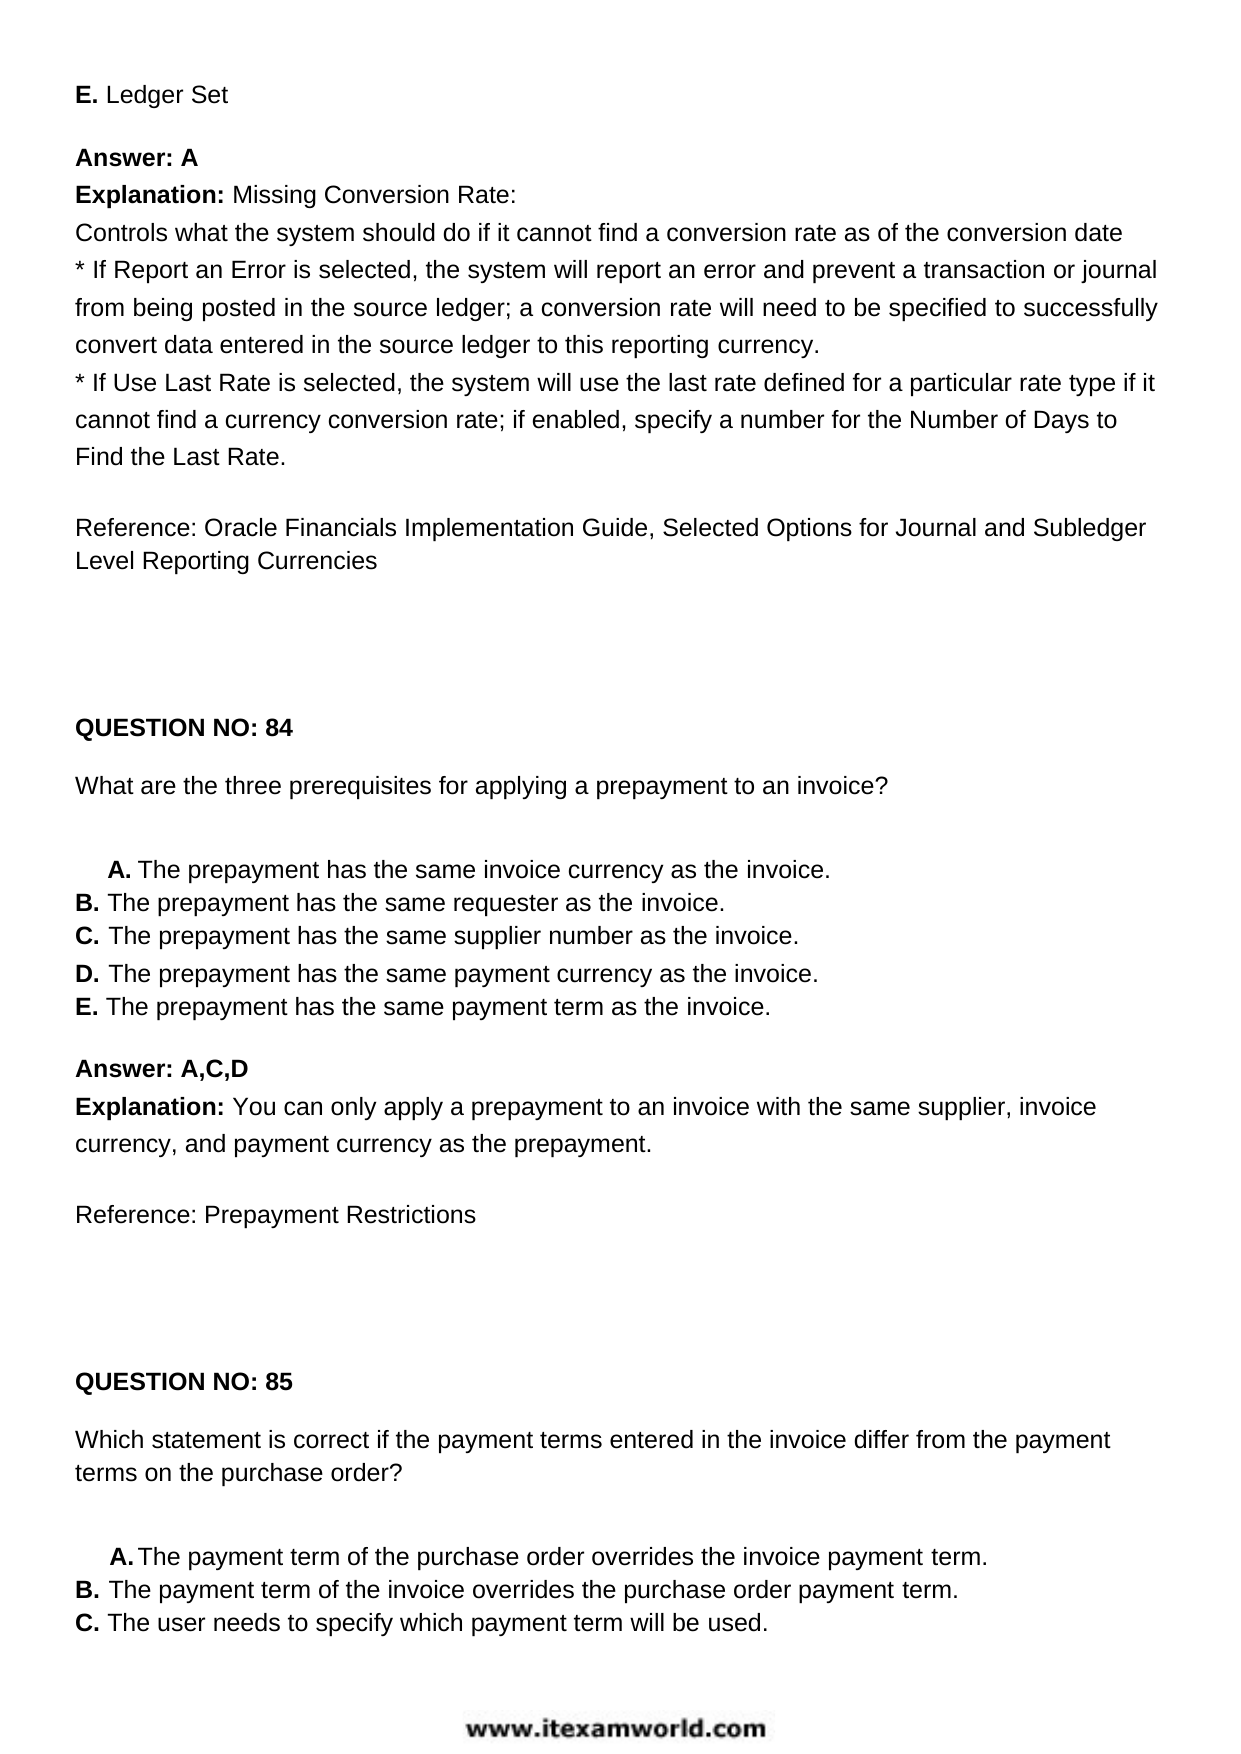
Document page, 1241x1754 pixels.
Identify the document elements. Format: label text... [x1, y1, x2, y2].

text Reference: Prepayment Restrictions [75, 1200, 1171, 1229]
text Explanation: You can only apply a prepayment to an invoice with the same supplier, invoice currency, and payment currency as the prepayment. [75, 1092, 1099, 1158]
subtitle QUESTION NO: 84 [75, 713, 1171, 742]
list The payment term of the purchase order overrides the invoice payment term. [107, 1542, 1171, 1570]
list The payment term of the invoice overrides the purchase order payment term. [75, 1575, 1171, 1604]
list The user needs to specify which payment term will be used. [75, 1608, 1171, 1637]
subtitle Answer: A,C,D [75, 1054, 1171, 1083]
subtitle Answer: A [75, 143, 1171, 172]
list If Report an Error is selected, the system will report an error and prevent a transaction or journal from being posted in the source ledger; a conversion rate will need to be specified to successfully convert data entered in the source ledger to this reporting currency. [75, 256, 1160, 359]
list Ledger Set [75, 81, 1171, 109]
list The prepayment has the same requester as the invoice. [75, 888, 1171, 917]
text Which statement is correct if the payment terms entered in the invoice differ from the payment terms on the purchase order? [75, 1425, 1113, 1487]
list The prepayment has the same invoice currency as the invoice. [107, 855, 1171, 883]
picture [462, 1710, 775, 1752]
subtitle QUESTION NO: 85 [75, 1367, 1171, 1396]
text Explanation: Missing Conversion Rate: [75, 181, 1171, 209]
text What are the three prerequisites for applying a prepayment to an invoice? [75, 771, 1171, 800]
list The prepayment has the same supplier number as the invoice. [75, 921, 832, 950]
text Controls what the system should do if it cannot find a conversion rate as of the conversion date [75, 218, 1171, 247]
list If Use Last Rate is selected, the system will use the last rate defined for a particular rate type if it cannot find a currency conversion rate; if enabled, specify a number for the Number of Days to Find the Last Rate. [75, 368, 1157, 471]
text Reference: Oracle Financials Implementation Guide, Selected Options for Journal and Subledger Level Reporting Currencies [75, 513, 1149, 575]
list The prepayment has the same payment currency as the invoice. E. The prepayment has the same payment term as the invoice. [75, 959, 832, 1021]
